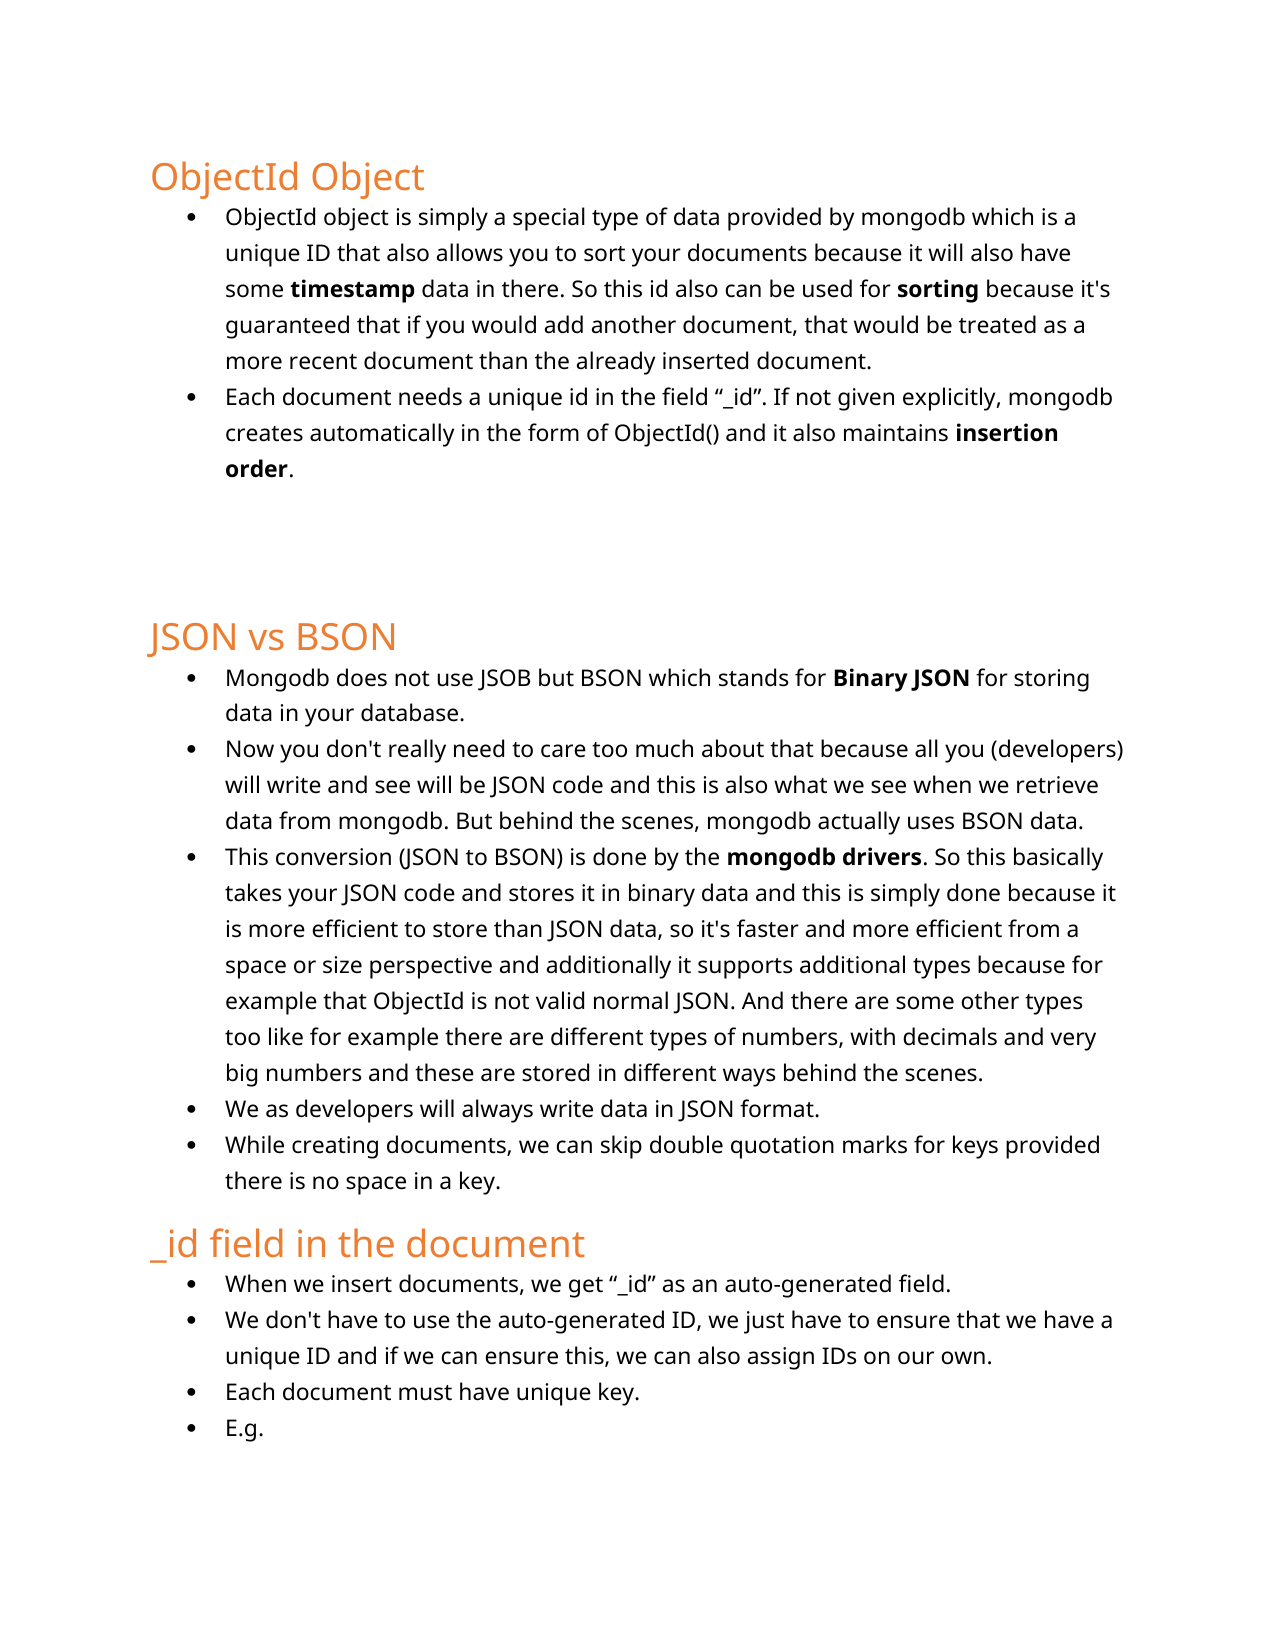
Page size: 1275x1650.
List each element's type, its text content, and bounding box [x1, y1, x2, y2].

list We as developers will always write data in JSON format. [187, 1093, 1125, 1124]
list We don't have to use the auto-generated ID, we just have to ensure that we have a unique ID and if we can ensure this, we can also assign IDs on our own. [187, 1304, 1125, 1371]
list ObjectId object is simply a special type of data provided by mongodb which is a unique ID that also allows you to sort your documents because it will also have some timestamp data in there. So this id also can be used for sorting because it's guaranteed that if you would add another document, that would be treated as a more recent document than the already inserted document. [187, 201, 1125, 376]
list While creating documents, we can skip double quotation marks for keys provided there is no space in a key. [187, 1129, 1125, 1196]
subtitle ObjectId Object [150, 150, 1125, 201]
list This conversion (JSON to BSON) is done by the mongodb drivers. So this basically takes your JSON code and stores it in binary data and this is simply done because it is more efficient to store than JSON data, so it's faster and more efficient from a space or size perspective and additionally it supports additional types because for example that ObjectId is not valid normal JSON. And there are some other types too like for example there are different types of numbers, with decimals and very big numbers and these are stored in different ways behind the scenes. [187, 841, 1125, 1088]
list E.g. [187, 1412, 1125, 1443]
list Each document needs a unique id in the field “_id”. If not given explicitly, mongodb creates automatically in the form of ObjectId() and it also maintains insertion order. [187, 381, 1125, 484]
subtitle JSON vs BSON [150, 610, 1125, 661]
subtitle _id field in the document [150, 1217, 1125, 1268]
list Each document must have unique key. [187, 1376, 1125, 1407]
list Now you don't really need to care too much about that because all you (developers) will write and see will be JSON code and this is also what we see when we retrieve data from mongodb. But behind the scenes, mongodb actually uses BSON data. [187, 733, 1125, 836]
list When we insert documents, we get “_id” as an auto-generated field. [187, 1268, 1125, 1299]
list Mongodb does not use JSOB but BSON which stands for Binary JSON for storing data in your database. [187, 661, 1125, 729]
